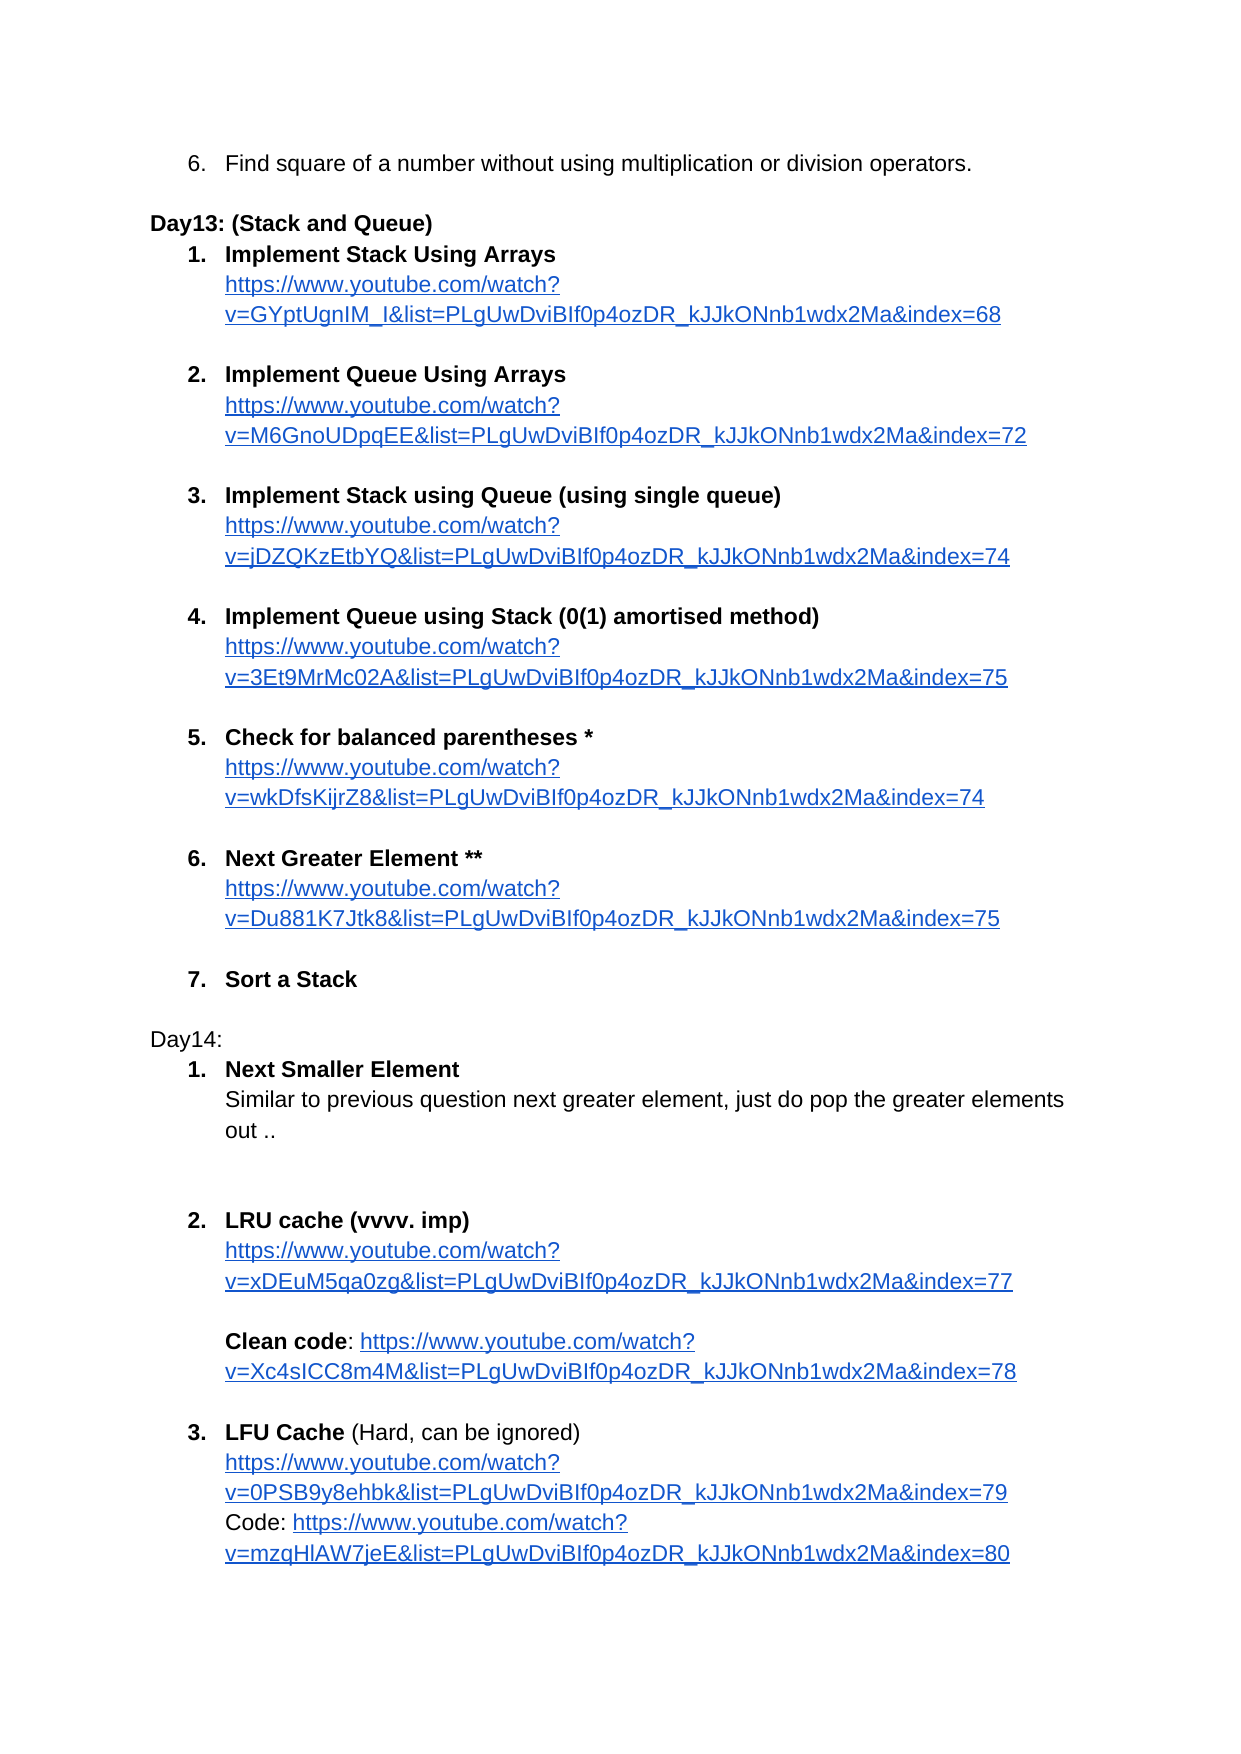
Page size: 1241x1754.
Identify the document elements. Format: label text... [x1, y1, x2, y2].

text https://www.youtube.com/watch?v=3Et9MrMc02A&list=PLgUwDviBIf0p4ozDR_kJJkONnb1wdx2Ma&index=75 [225, 633, 1090, 690]
list LFU Cache (Hard, can be ignored) [187, 1419, 1090, 1445]
list Sort a Stack [187, 966, 1090, 992]
text https://www.youtube.com/watch?v=wkDfsKijrZ8&list=PLgUwDviBIf0p4ozDR_kJJkONnb1wdx2Ma&index=74 [225, 754, 1090, 811]
text https://www.youtube.com/watch?v=0PSB9y8ehbk&list=PLgUwDviBIf0p4ozDR_kJJkONnb1wdx2Ma&index=79 Code: https://www.youtube.com/watch?v=mzqHlAW7jeE&list=PLgUwDviBIf0p4ozDR_kJJkONnb1wdx2Ma&index=80 [225, 1449, 1090, 1566]
list LRU cache (vvvv. imp) https://www.youtube.com/watch?v=xDEuM5qa0zg&list=PLgUwDviBIf0p4ozDR_kJJkONnb1wdx2Ma&index=77 Clean code: https://www.youtube.com/watch?v=Xc4sICC8m4M&list=PLgUwDviBIf0p4ozDR_kJJkONnb1wdx2Ma&index=78 [187, 1207, 1090, 1415]
list Implement Stack Using Arrays [187, 241, 1090, 267]
list Find square of a number without using multiplication or division operators. [187, 150, 1090, 207]
text Day13: (Stack and Queue) [150, 210, 1090, 237]
list Implement Queue Using Arrays https://www.youtube.com/watch?v=M6GnoUDpqEE&list=PLgUwDviBIf0p4ozDR_kJJkONnb1wdx2Ma&index=72 [187, 361, 1090, 478]
text Day14: [150, 1026, 1090, 1052]
text https://www.youtube.com/watch?v=GYptUgnIM_I&list=PLgUwDviBIf0p4ozDR_kJJkONnb1wdx2Ma&index=68 [225, 271, 1090, 358]
list Implement Queue using Stack (0(1) amortised method) [187, 603, 1090, 629]
list Implement Stack using Queue (using single queue) https://www.youtube.com/watch?v=jDZQKzEtbYQ&list=PLgUwDviBIf0p4ozDR_kJJkONnb1wdx2Ma&index=74 [187, 482, 1090, 599]
list Next Greater Element ** https://www.youtube.com/watch?v=Du881K7Jtk8&list=PLgUwDviBIf0p4ozDR_kJJkONnb1wdx2Ma&index=75 [187, 845, 1090, 962]
list Next Smaller Element Similar to previous question next greater element, just do pop the greater elements out .. [187, 1056, 1090, 1143]
list Check for balanced parentheses * [187, 724, 1090, 750]
